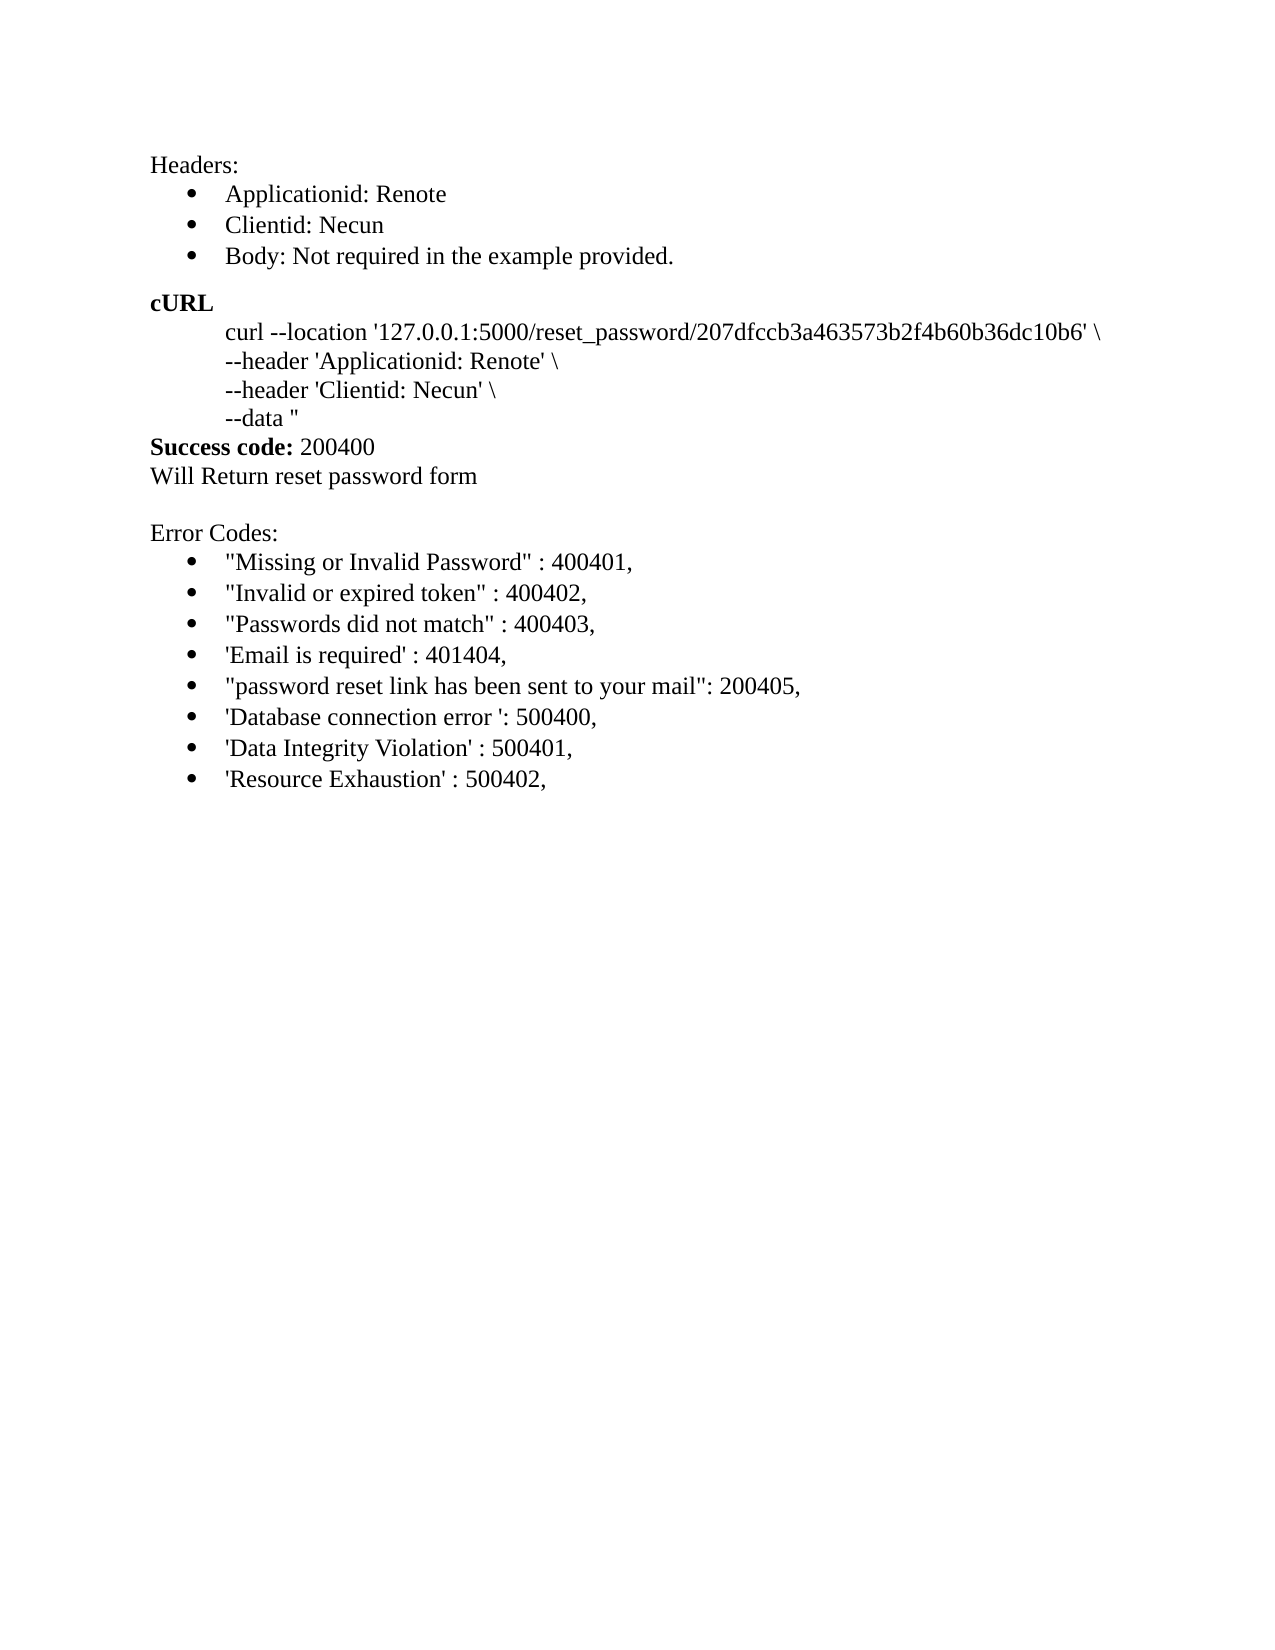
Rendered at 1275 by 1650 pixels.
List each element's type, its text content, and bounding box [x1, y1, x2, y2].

list 'Data Integrity Violation' : 500401, [187, 733, 1125, 762]
list Clientid: Necun [187, 210, 1125, 238]
list Applicationid: Renote [187, 179, 1125, 207]
list 'Database connection error ': 500400, [187, 702, 1125, 731]
list 'Resource Exhaustion' : 500402, [187, 764, 1125, 793]
text --header 'Clientid: Necun' \ [225, 375, 1125, 403]
list 'Email is required' : 401404, [187, 640, 1125, 669]
text Headers: [150, 150, 1125, 179]
list "Invalid or expired token" : 400402, [187, 578, 1125, 607]
text Error Codes: [150, 518, 1125, 547]
text --data '' [225, 403, 1125, 432]
text --header 'Applicationid: Renote' \ [225, 346, 1125, 375]
text curl --location '127.0.0.1:5000/reset_password/207dfccb3a463573b2f4b60b36dc10b6' \ [225, 317, 1125, 346]
text Will Return reset password form [150, 461, 1125, 490]
list "Missing or Invalid Password" : 400401, [187, 547, 1125, 576]
list "password reset link has been sent to your mail": 200405, [187, 671, 1125, 700]
list Body: Not required in the example provided. [187, 241, 1125, 269]
text Success code: 200400 [150, 432, 1125, 461]
text cURL [150, 288, 1125, 317]
list "Passwords did not match" : 400403, [187, 609, 1125, 638]
